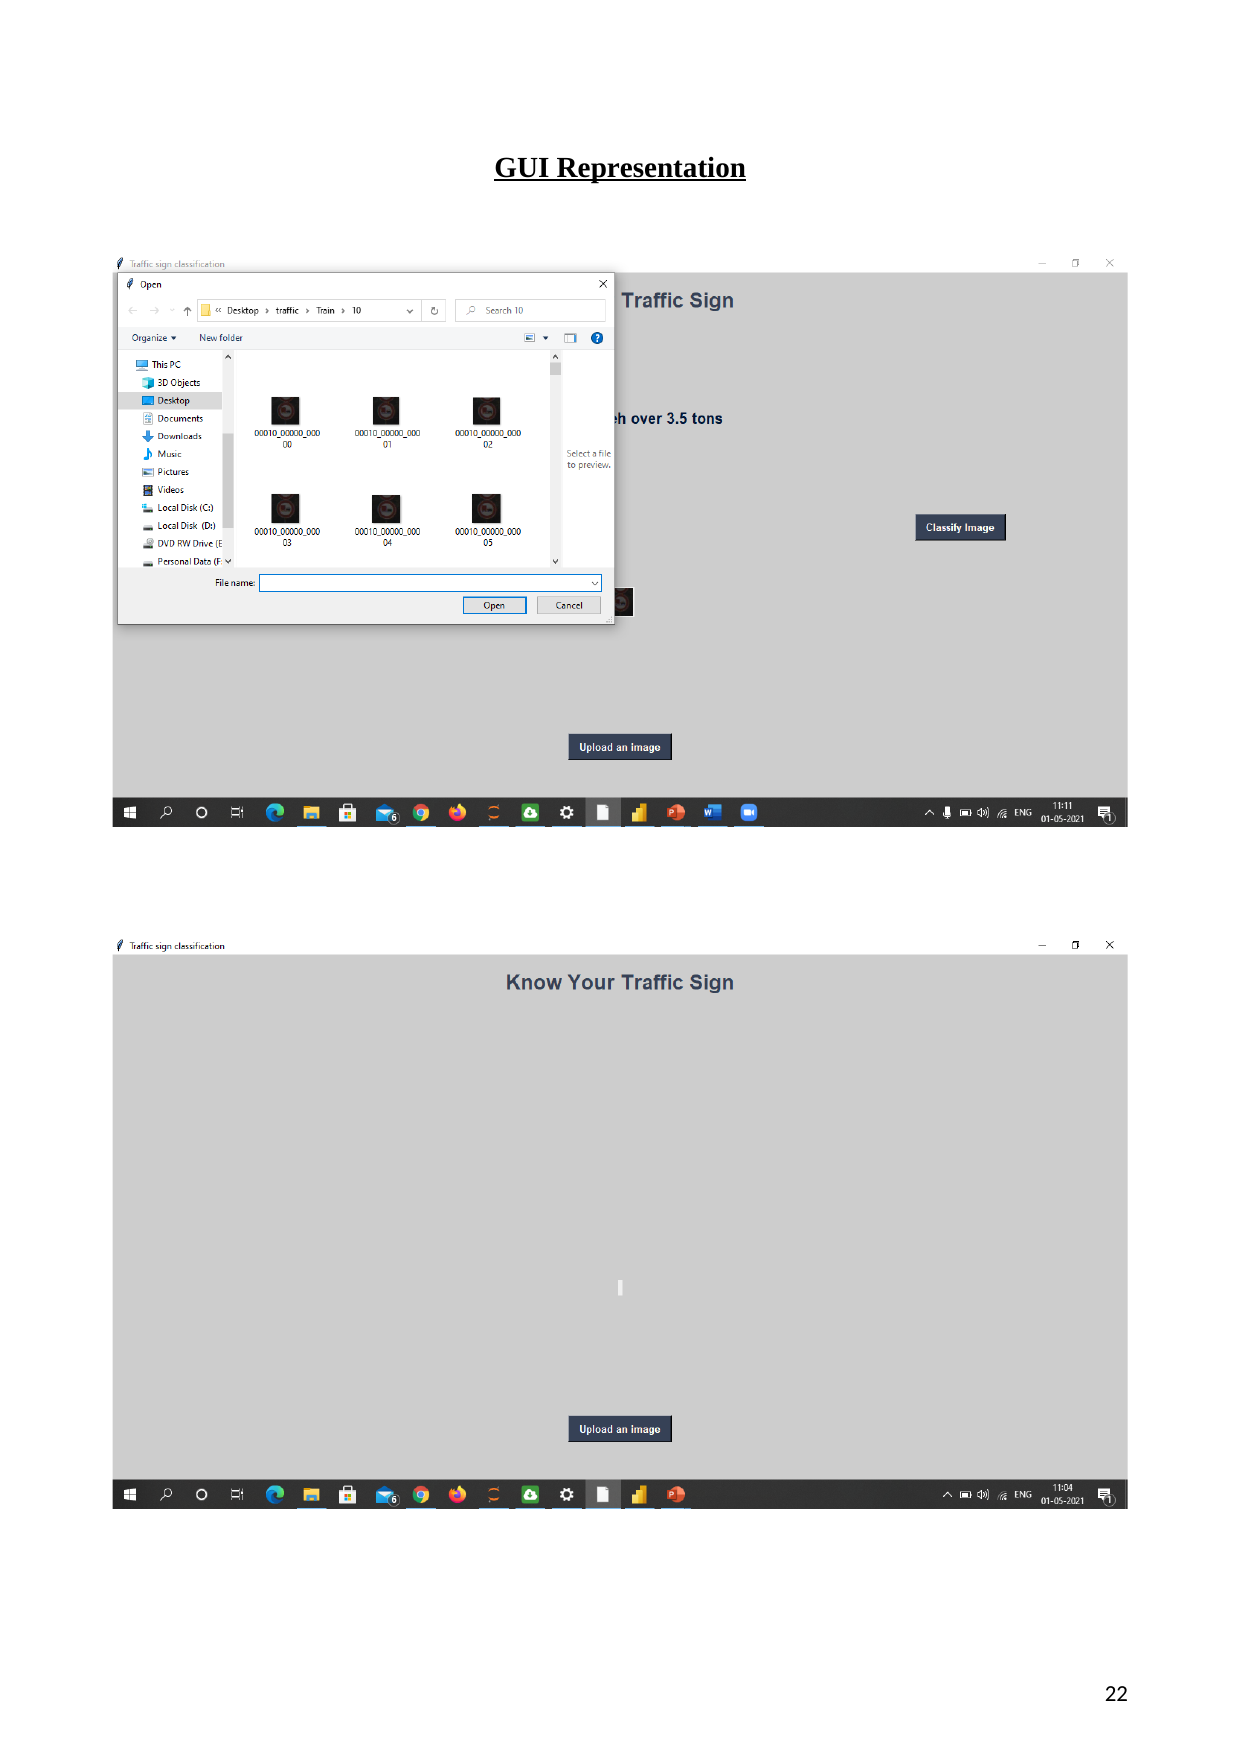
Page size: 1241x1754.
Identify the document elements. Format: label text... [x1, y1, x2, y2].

picture [112, 937, 1128, 1509]
picture [112, 255, 1128, 827]
text GUI Representation [112, 150, 1128, 183]
